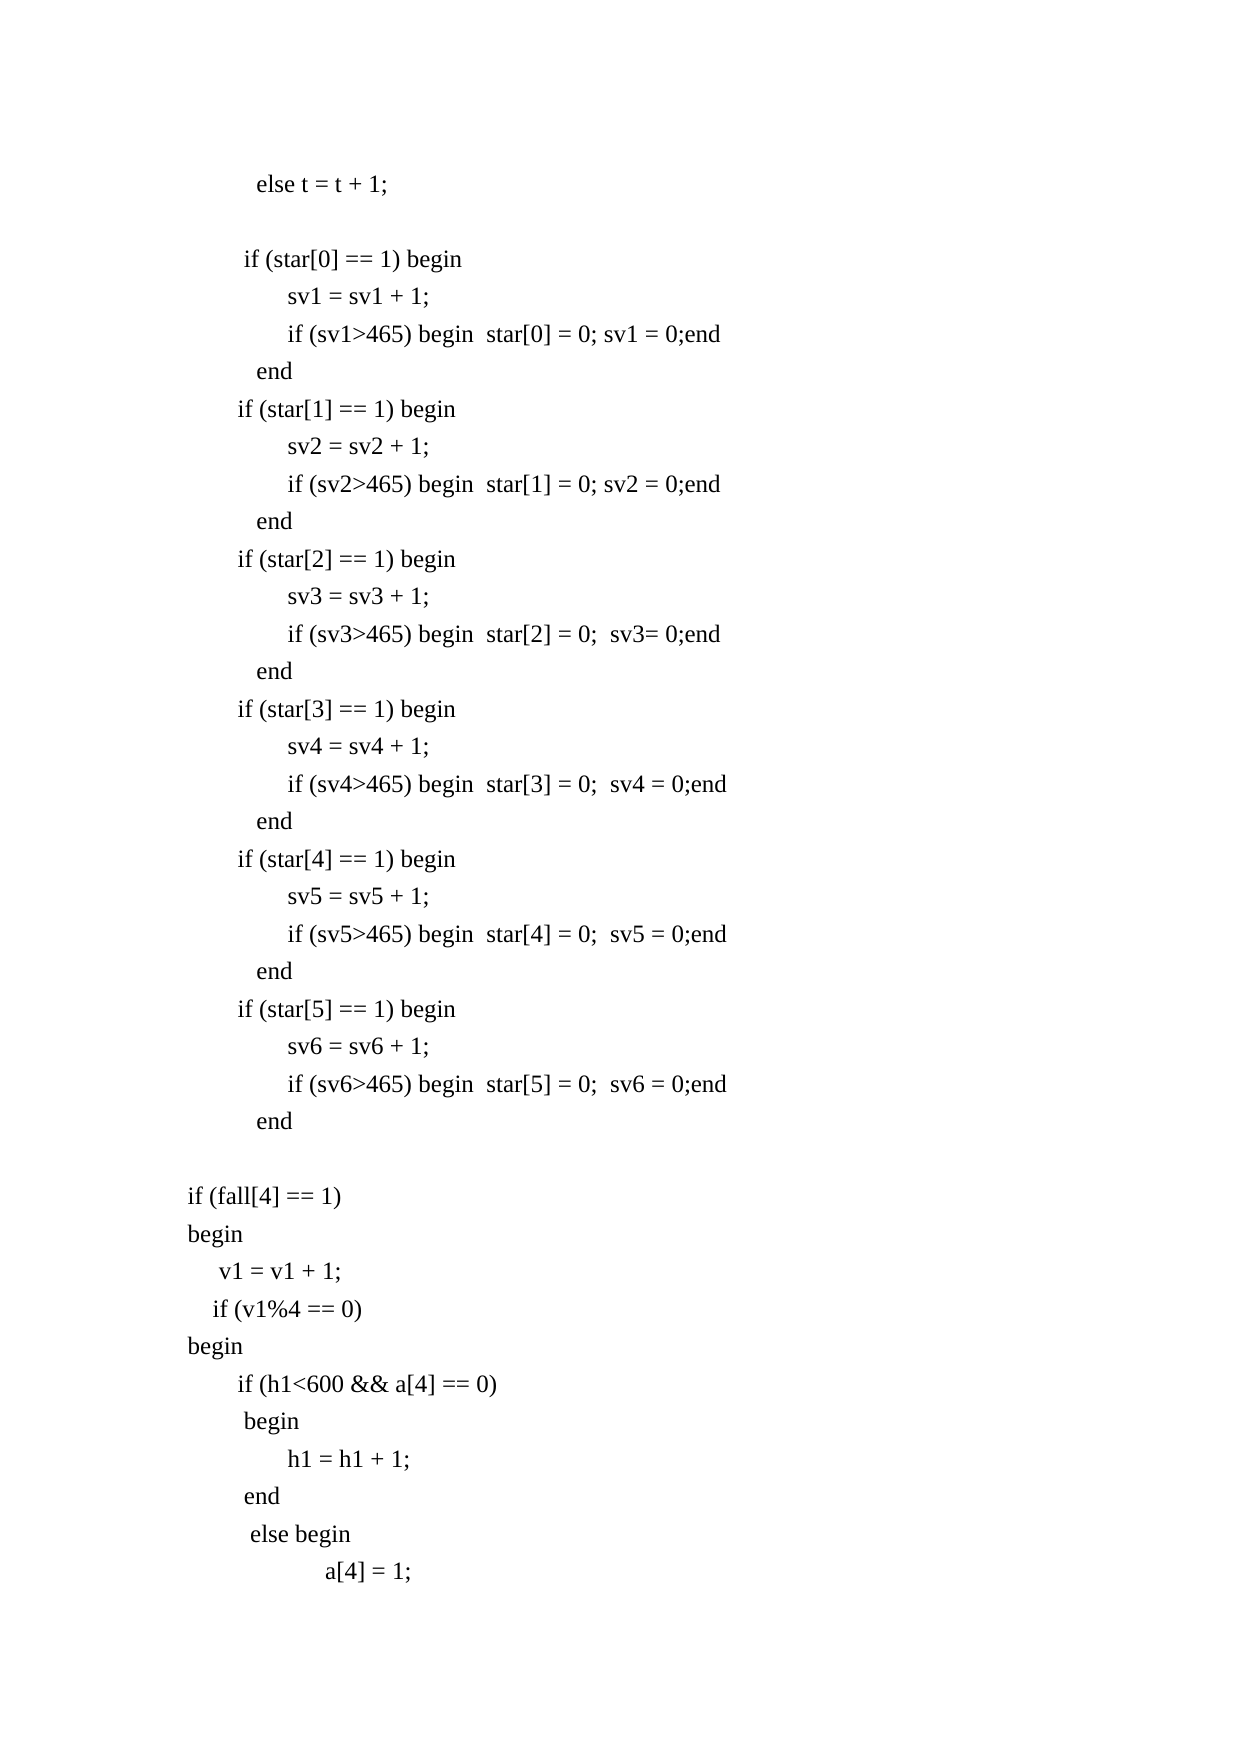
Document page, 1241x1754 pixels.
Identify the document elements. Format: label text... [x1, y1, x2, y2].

text end [187, 352, 1053, 389]
text end [187, 502, 1053, 539]
text sv4 = sv4 + 1; [187, 727, 1053, 764]
text if (fall[4] == 1) [187, 1177, 1053, 1214]
text h1 = h1 + 1; [187, 1439, 1053, 1477]
text if (h1<600 && a[4] == 0) [187, 1364, 1053, 1402]
text sv1 = sv1 + 1; [187, 277, 1053, 314]
text end [187, 802, 1053, 839]
text sv3 = sv3 + 1; [187, 577, 1053, 614]
text if (sv4>465) begin star[3] = 0; sv4 = 0;end [187, 764, 1053, 802]
text if (star[3] == 1) begin [187, 689, 1053, 727]
text else t = t + 1; [187, 164, 1053, 202]
text end [187, 652, 1053, 689]
text sv5 = sv5 + 1; [187, 877, 1053, 914]
text end [187, 952, 1053, 989]
text end [187, 1102, 1053, 1139]
text if (star[1] == 1) begin [187, 389, 1053, 427]
text if (sv1>465) begin star[0] = 0; sv1 = 0;end [187, 314, 1053, 352]
text v1 = v1 + 1; [187, 1252, 1053, 1289]
text begin [187, 1402, 1053, 1439]
text if (star[4] == 1) begin [187, 839, 1053, 877]
text if (v1%4 == 0) [187, 1289, 1053, 1327]
text if (star[2] == 1) begin [187, 539, 1053, 577]
text sv2 = sv2 + 1; [187, 427, 1053, 464]
text begin [187, 1327, 1053, 1364]
text sv6 = sv6 + 1; [187, 1027, 1053, 1064]
text begin [187, 1214, 1053, 1252]
text a[4] = 1; [187, 1552, 1053, 1589]
text if (sv5>465) begin star[4] = 0; sv5 = 0;end [187, 914, 1053, 952]
text if (star[5] == 1) begin [187, 989, 1053, 1027]
text else begin [187, 1514, 1053, 1552]
text if (sv3>465) begin star[2] = 0; sv3= 0;end [187, 614, 1053, 652]
text if (sv2>465) begin star[1] = 0; sv2 = 0;end [187, 464, 1053, 502]
text if (star[0] == 1) begin [187, 239, 1053, 277]
text if (sv6>465) begin star[5] = 0; sv6 = 0;end [187, 1064, 1053, 1102]
text end [187, 1477, 1053, 1514]
